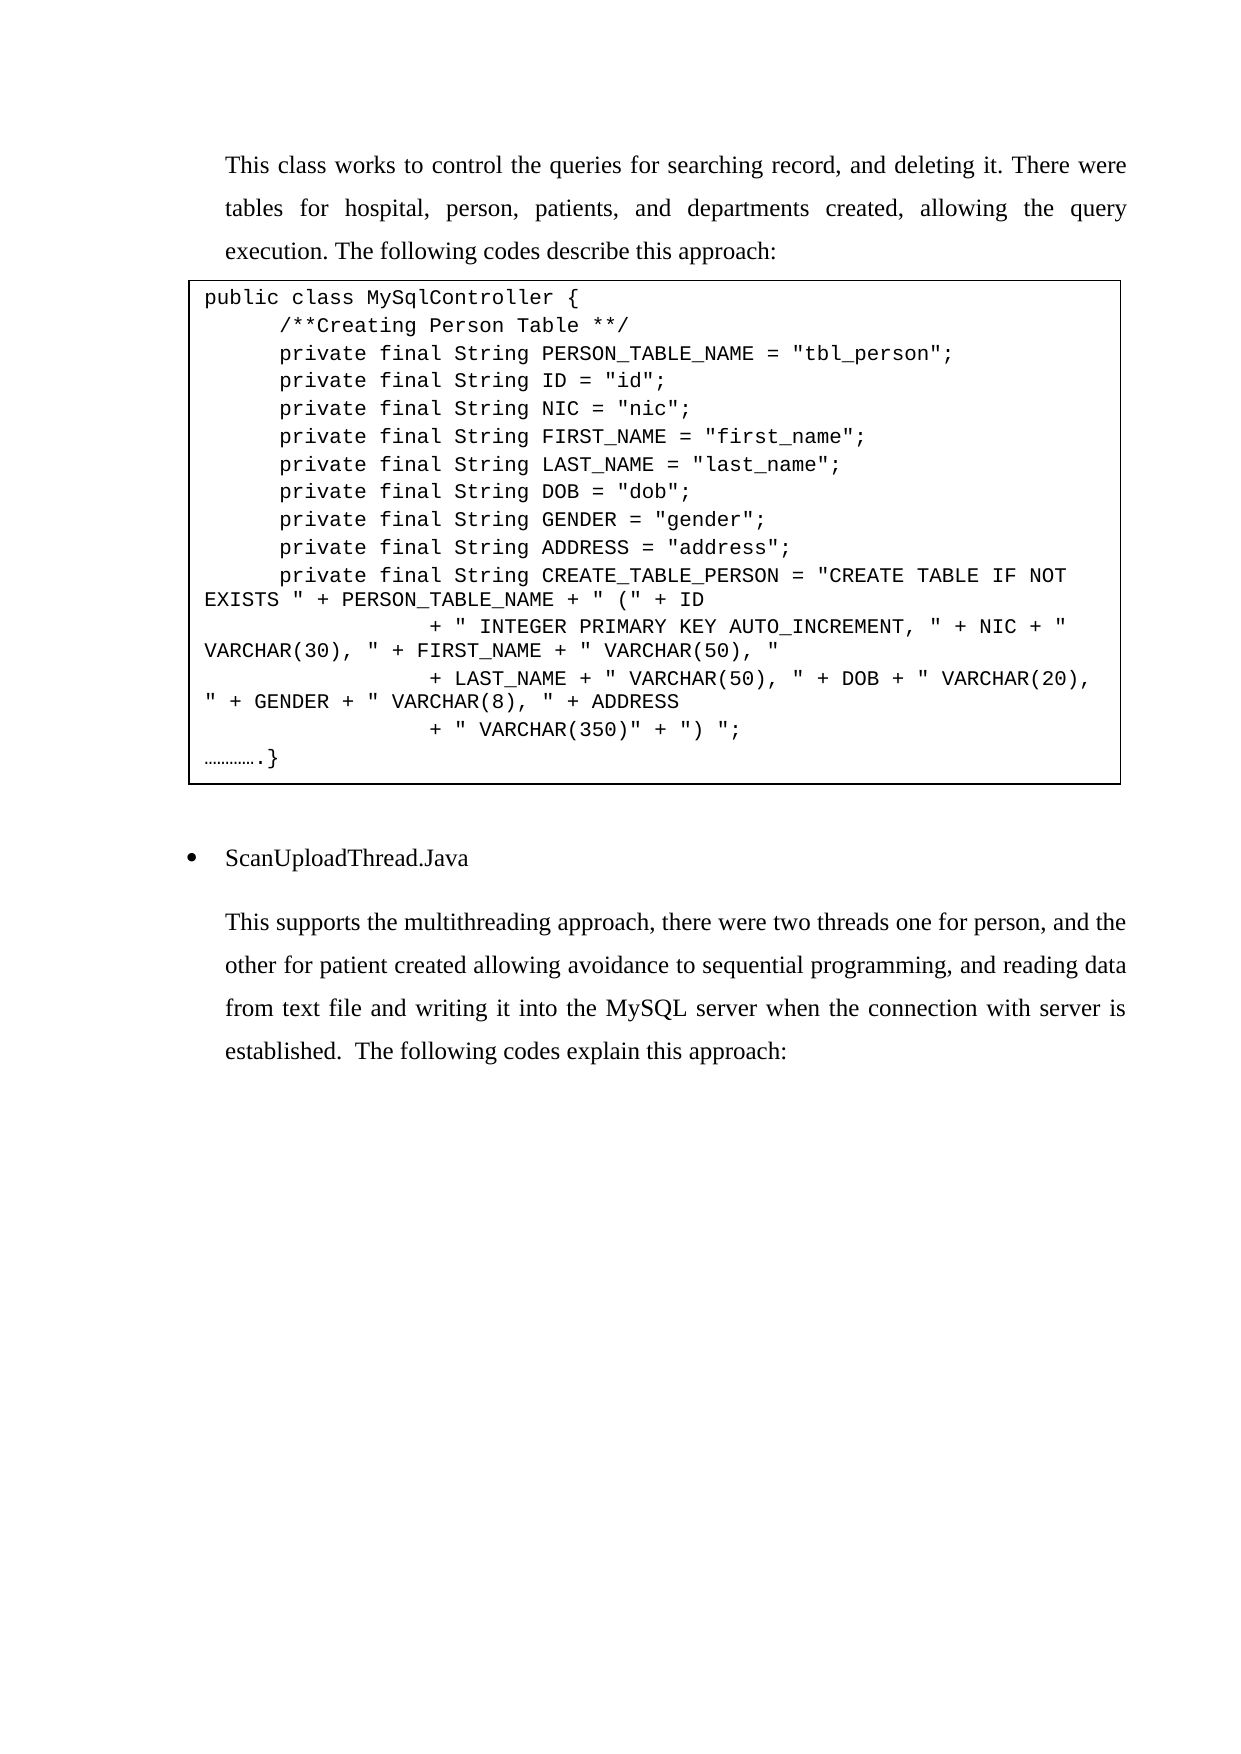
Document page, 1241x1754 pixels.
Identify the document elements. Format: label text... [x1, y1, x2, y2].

list This class works to control the queries for searching record, and deleting it. There were tables for hospital, person, patients, and departments created, allowing the query execution. The following codes describe this approach: [225, 150, 1128, 265]
text This supports the multithreading approach, there were two threads one for person, and the other for patient created allowing avoidance to sequential programming, and reading data from text file and writing it into the MySQL server when the connection with server is established. The following codes explain this approach: [225, 907, 1128, 1065]
list ScanUploadThread.Java [187, 843, 1128, 872]
